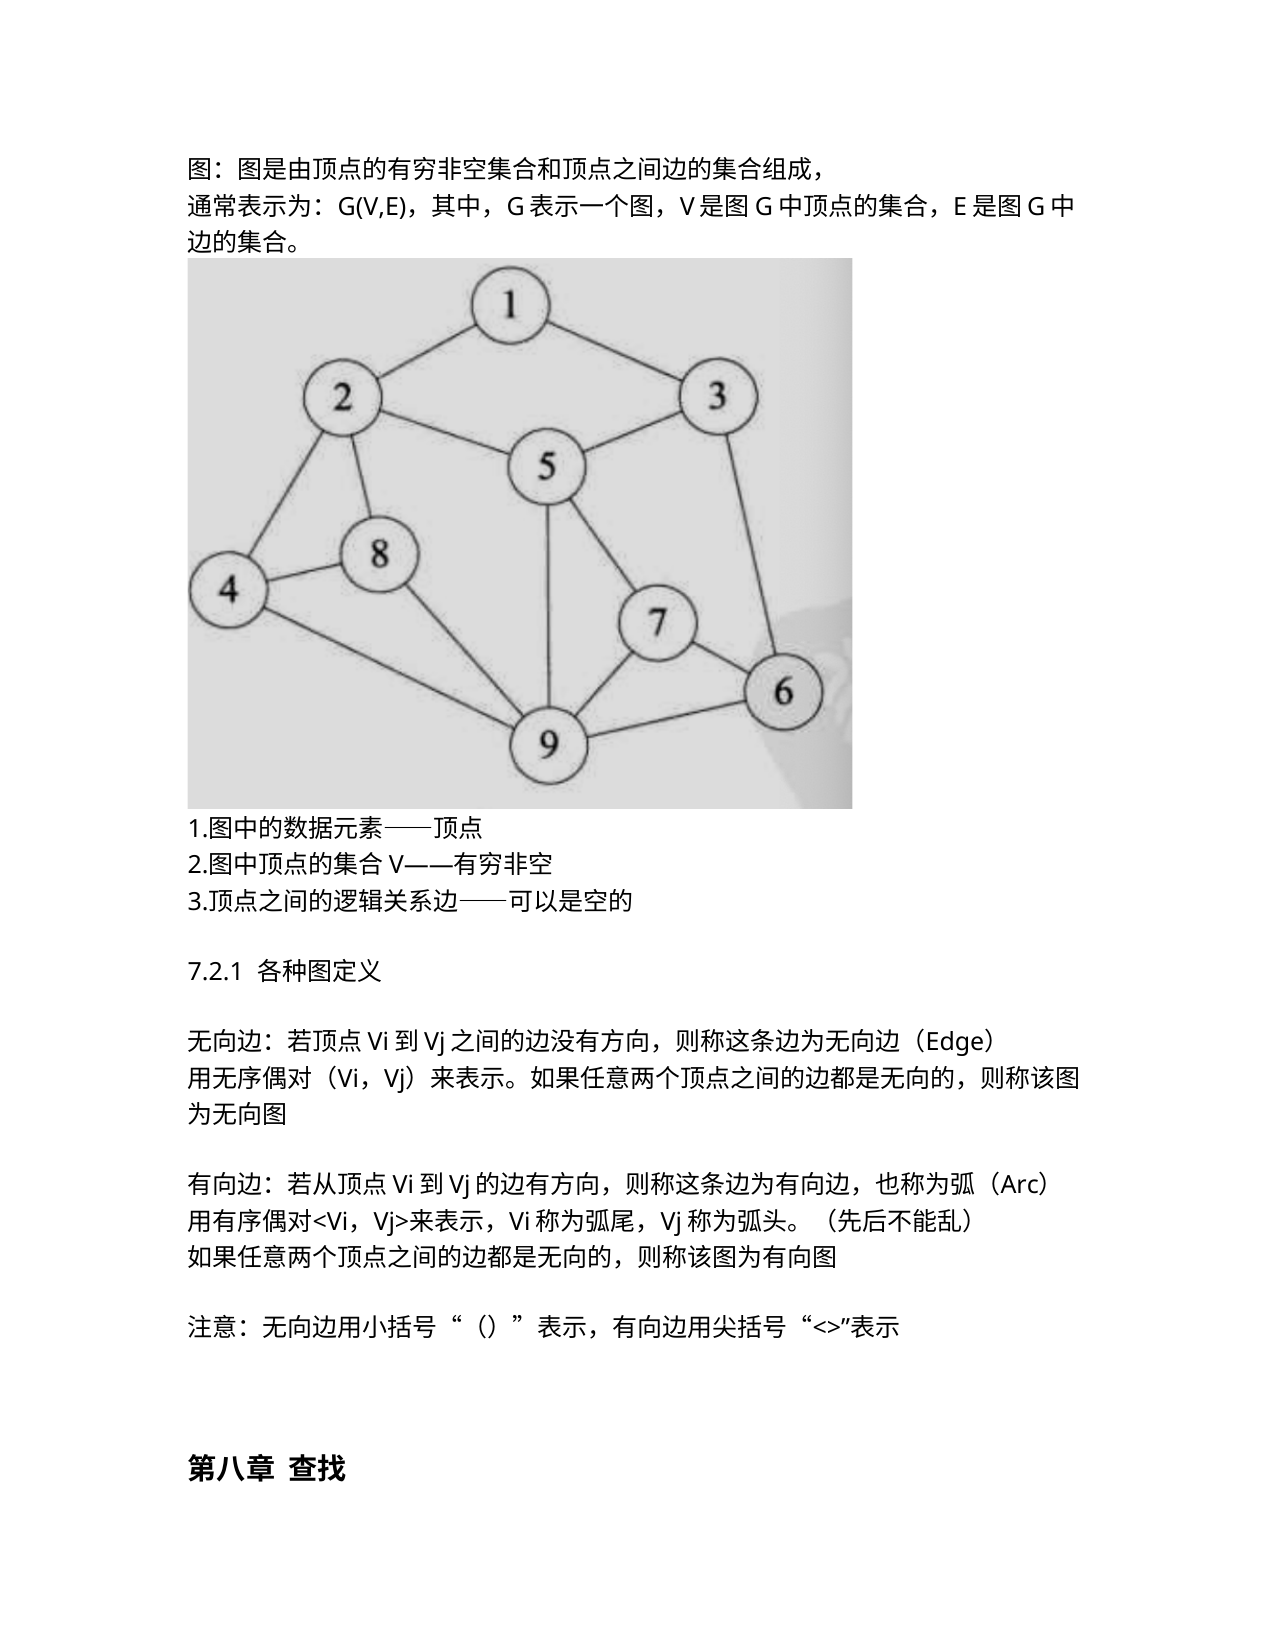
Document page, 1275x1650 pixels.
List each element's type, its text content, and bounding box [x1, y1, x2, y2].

text 通常表示为：G(V,E)，其中，G表示一个图，V是图G中顶点的集合，E是图G中边的集合。 [187, 186, 1087, 259]
text 如果任意两个顶点之间的边都是无向的，则称该图为有向图 [187, 1237, 1087, 1273]
text 无向边：若顶点Vi到Vj之间的边没有方向，则称这条边为无向边（Edge） [187, 1022, 1087, 1058]
text 图：图是由顶点的有穷非空集合和顶点之间边的集合组成， [187, 150, 1087, 186]
text 3.顶点之间的逻辑关系边——可以是空的 [187, 881, 1087, 917]
text 用无序偶对（Vi，Vj）来表示。如果任意两个顶点之间的边都是无向的，则称该图为无向图 [187, 1058, 1087, 1131]
text 有向边：若从顶点Vi到Vj的边有方向，则称这条边为有向边，也称为弧（Arc） [187, 1165, 1087, 1201]
text 2.图中顶点的集合V——有穷非空 [187, 845, 1087, 881]
text 7.2.1 各种图定义 [187, 952, 1087, 988]
text 第八章 查找 [187, 1446, 1087, 1488]
text 1.图中的数据元素——顶点 [187, 809, 1087, 845]
text 注意：无向边用小括号“（）”表示，有向边用尖括号“<>”表示 [187, 1307, 1087, 1344]
picture [187, 258, 853, 809]
text 用有序偶对<Vi，Vj>来表示，Vi称为弧尾，Vj称为弧头。（先后不能乱） [187, 1201, 1087, 1237]
